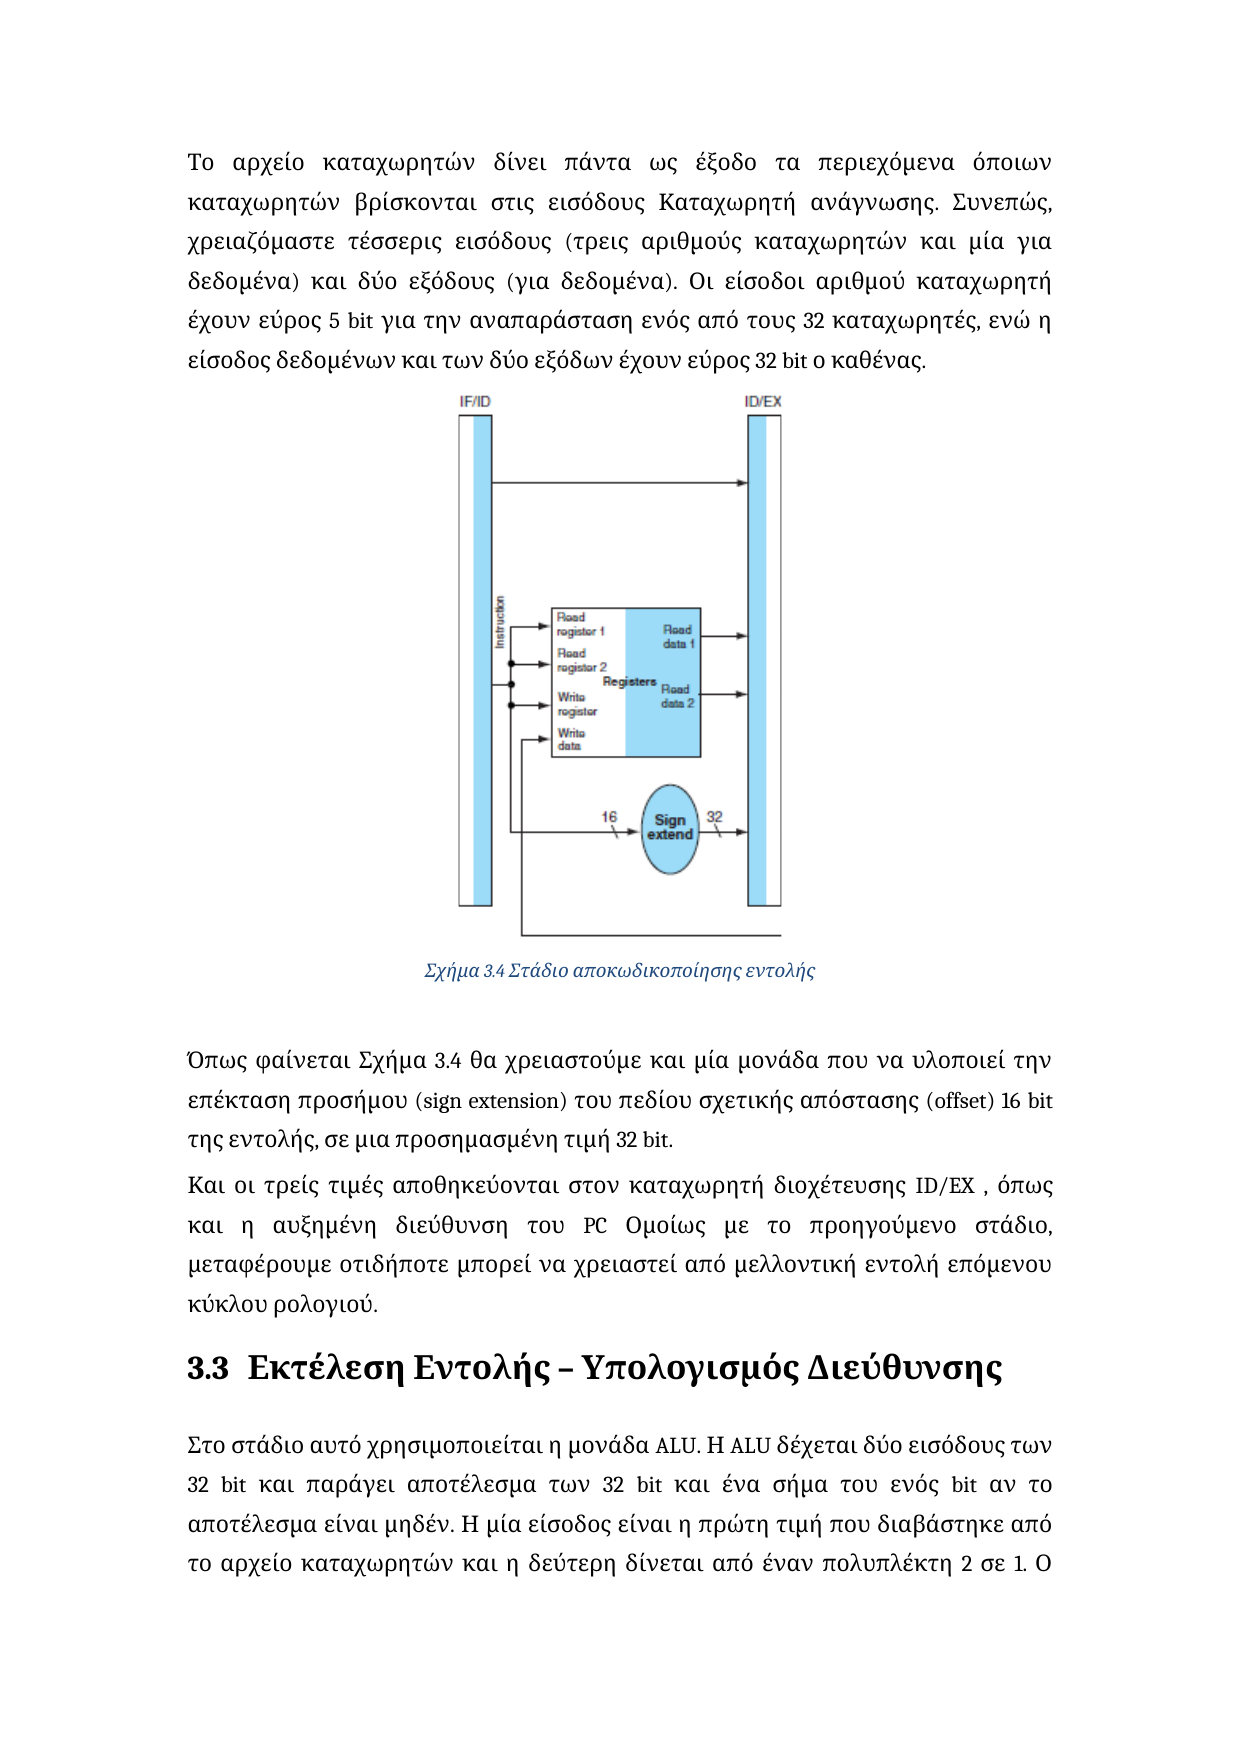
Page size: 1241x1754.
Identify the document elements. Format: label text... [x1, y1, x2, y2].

text Και οι τρείς τιμές αποθηκεύονται στον καταχωρητή διοχέτευσης ID/EX , όπως και η αυξημένη διεύθυνση του PC Ομοίως με το προηγούμενο στάδιο, μεταφέρουμε οτιδήποτε μπορεί να χρειαστεί από μελλοντική εντολή επόμενου κύκλου ρολογιού. [187, 1173, 1053, 1318]
subtitle Εκτέλεση Εντολής – Υπολογισμός Διεύθυνσης [187, 1350, 1058, 1388]
